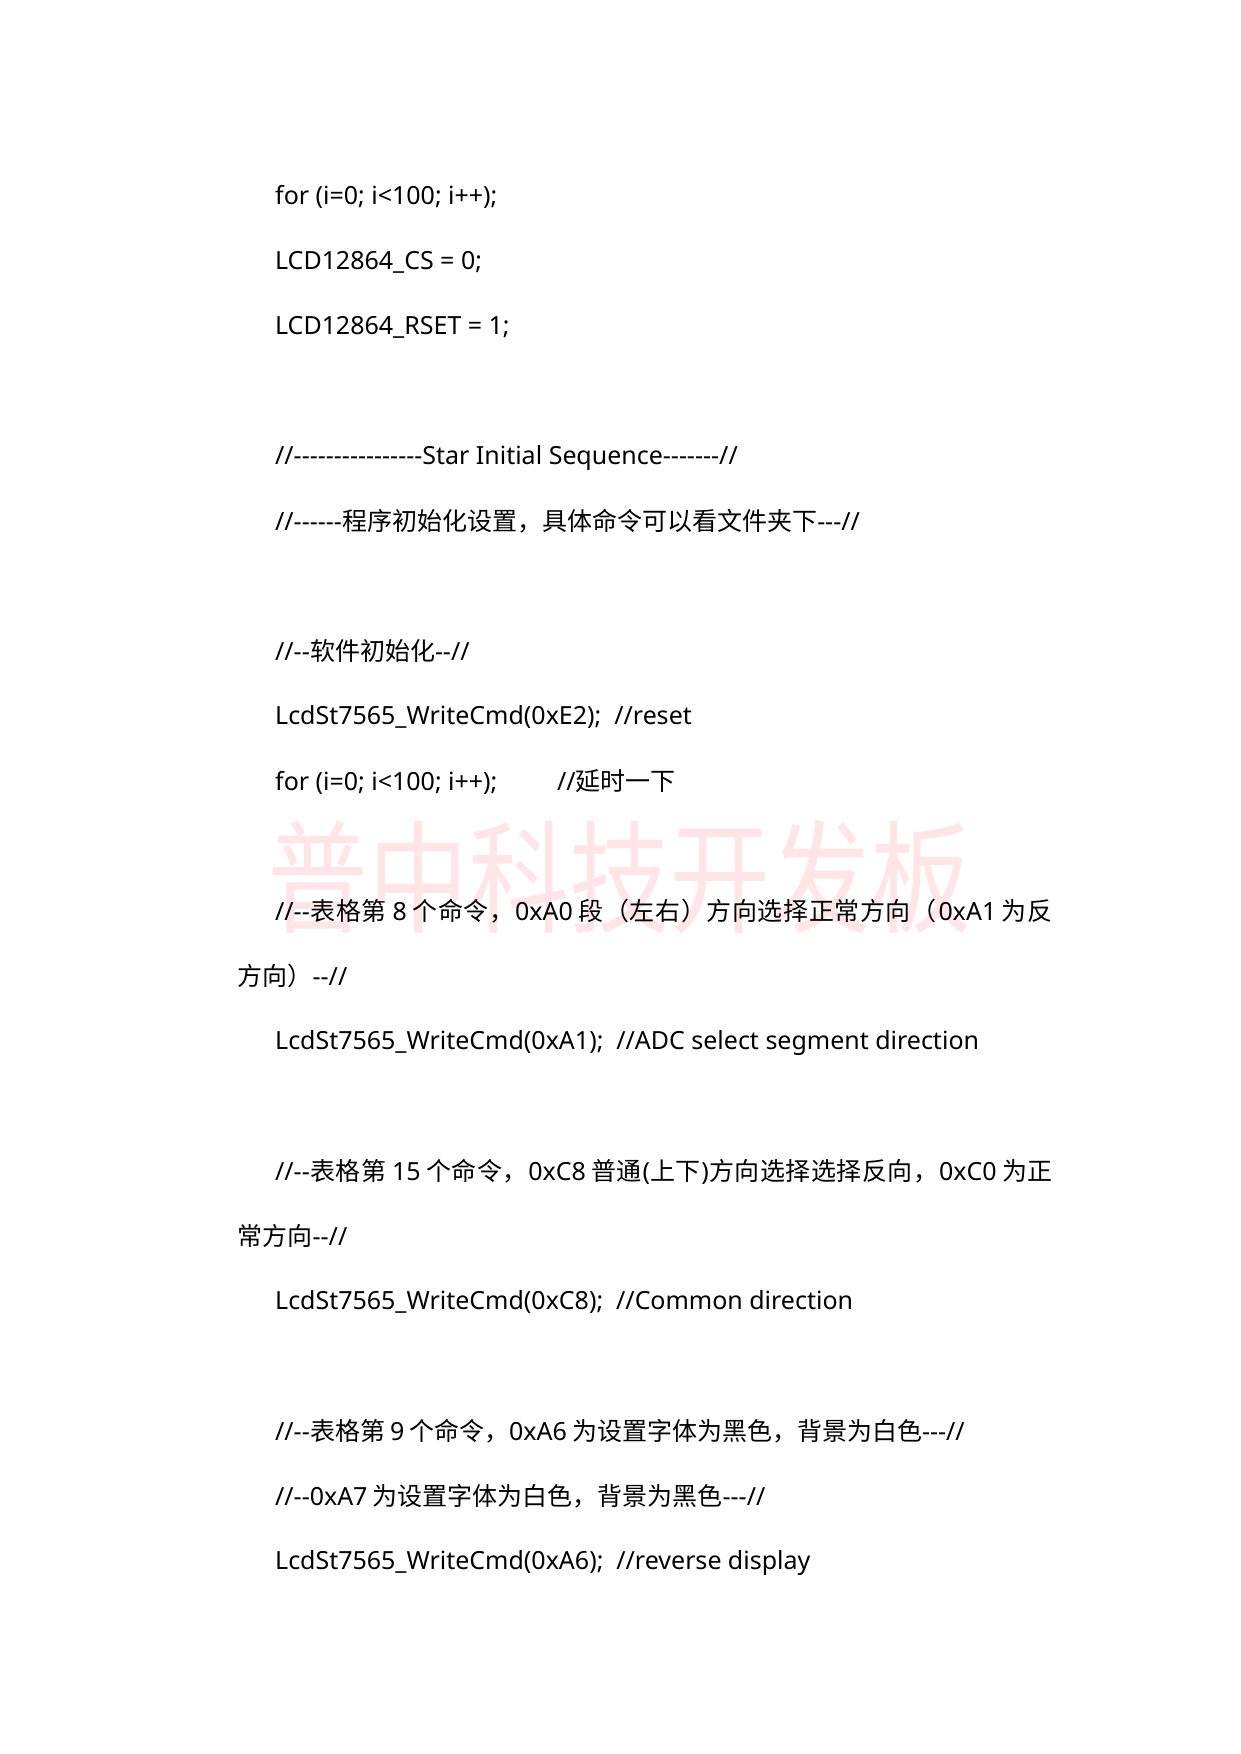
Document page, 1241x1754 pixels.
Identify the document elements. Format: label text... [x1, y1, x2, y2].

text //--表格第8个命令，0xA0段（左右）方向选择正常方向（0xA1为反方向）--// [237, 877, 1053, 1007]
text LcdSt7565_WriteCmd(0xA6); //reverse display [237, 1527, 1053, 1592]
text //----------------Star Initial Sequence-------// [237, 422, 1053, 487]
text for (i=0; i<100; i++); [237, 162, 1053, 227]
text //--表格第15个命令，0xC8普通(上下)方向选择选择反向，0xC0为正常方向--// [237, 1137, 1053, 1267]
text LcdSt7565_WriteCmd(0xE2); //reset [237, 682, 1053, 747]
text //--表格第9个命令，0xA6为设置字体为黑色，背景为白色---// [237, 1397, 1053, 1462]
text LCD12864_CS = 0; [237, 227, 1053, 292]
text for (i=0; i<100; i++); //延时一下 [237, 747, 1053, 812]
text //--软件初始化--// [237, 617, 1053, 682]
text LcdSt7565_WriteCmd(0xA1); //ADC select segment direction [237, 1007, 1053, 1072]
text //------程序初始化设置，具体命令可以看文件夹下---// [237, 487, 1053, 552]
text LcdSt7565_WriteCmd(0xC8); //Common direction [237, 1267, 1053, 1332]
text //--0xA7为设置字体为白色，背景为黑色---// [237, 1462, 1053, 1527]
text LCD12864_RSET = 1; [237, 292, 1053, 357]
